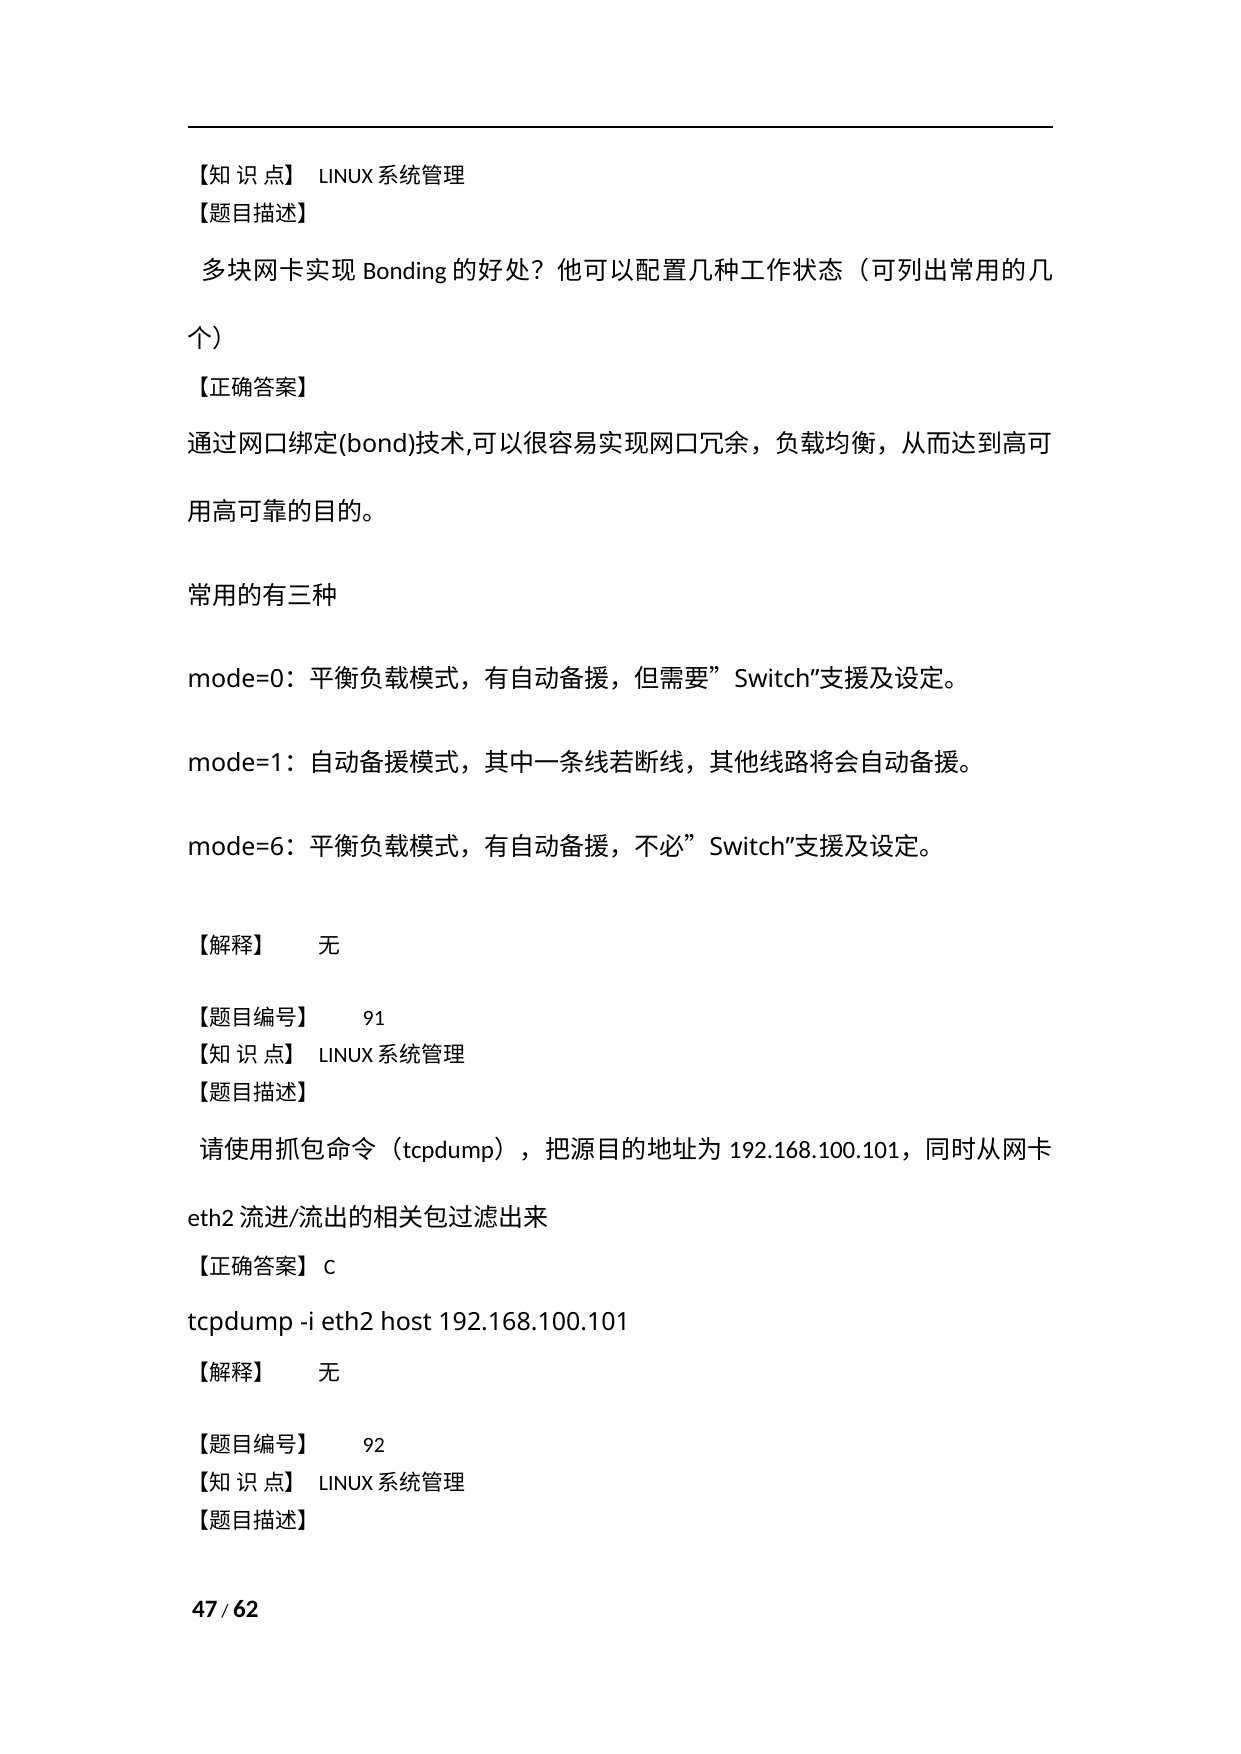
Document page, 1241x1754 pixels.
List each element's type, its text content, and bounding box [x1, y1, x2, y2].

text tcpdump -i eth2 host 192.168.100.101 [187, 1287, 1053, 1355]
text 【题目描述】 [187, 1503, 1053, 1534]
text 【题目编号】 92 [187, 1427, 1053, 1458]
text 【知 识 点】 LINUX系统管理 [187, 1465, 1053, 1496]
text 【正确答案】 C [187, 1249, 1053, 1281]
text mode=6：平衡负载模式，有自动备援，不必”Switch”支援及设定。 [187, 810, 1053, 878]
text mode=1：自动备援模式，其中一条线若断线，其他线路将会自动备援。 [187, 727, 1053, 794]
text 【解释】 无 [187, 928, 1053, 959]
text 【知 识 点】 LINUX系统管理 [187, 158, 1053, 190]
text 多块网卡实现Bonding的好处？他可以配置几种工作状态（可列出常用的几个） [187, 234, 1053, 370]
text 【题目描述】 [187, 1075, 1053, 1107]
text 【题目编号】 91 [187, 999, 1053, 1031]
text 请使用抓包命令（tcpdump），把源目的地址为192.168.100.101，同时从网卡eth2流进/流出的相关包过滤出来 [187, 1113, 1053, 1249]
text 常用的有三种 [187, 559, 1053, 627]
text 通过网口绑定(bond)技术,可以很容易实现网口冗余，负载均衡，从而达到高可用高可靠的目的。 [187, 408, 1053, 544]
text 【题目描述】 [187, 196, 1053, 228]
text mode=0：平衡负载模式，有自动备援，但需要”Switch”支援及设定。 [187, 643, 1053, 711]
text 【解释】 无 [187, 1355, 1053, 1387]
text 【正确答案】 [187, 370, 1053, 402]
text 【知 识 点】 LINUX系统管理 [187, 1037, 1053, 1069]
